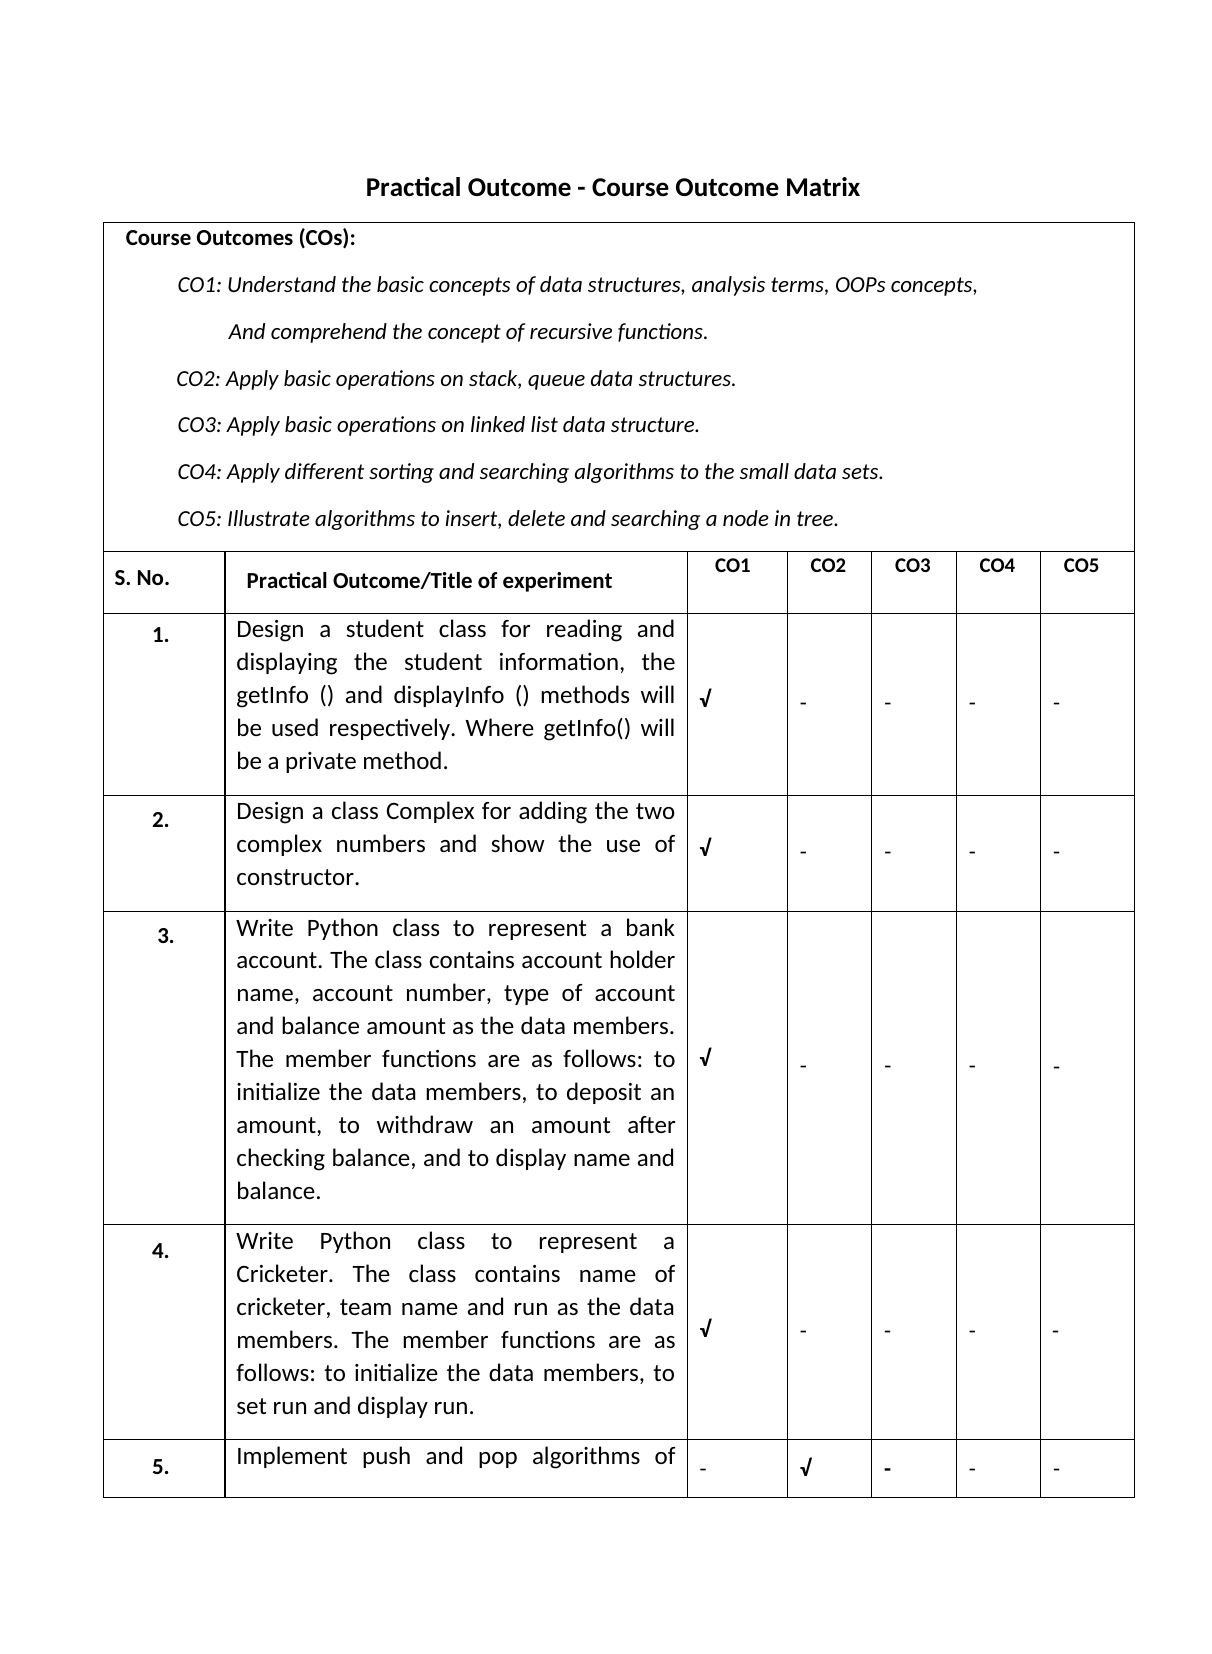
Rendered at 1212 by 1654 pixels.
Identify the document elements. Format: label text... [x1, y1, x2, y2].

table_cell CO3 [872, 552, 956, 612]
table_cell √ [788, 1440, 871, 1497]
table_cell - [1041, 1440, 1134, 1497]
table_cell 1. [104, 614, 224, 794]
table_cell √ [688, 912, 787, 1224]
table_cell Design a class Complex for adding the two complex numbers and show the use of constructor. [226, 796, 687, 911]
table_cell - [872, 912, 956, 1224]
table_cell - [872, 1440, 956, 1497]
table_cell 5. [104, 1440, 224, 1497]
table_cell - [957, 1440, 1040, 1497]
table_cell CO2 [788, 552, 871, 612]
table_cell Design a student class for reading and displaying the student information, the getInfo () and displayInfo () methods will be used respectively. Where getInfo() will be a private method. [226, 614, 687, 794]
table_cell - [872, 796, 956, 911]
table_cell - [1041, 1225, 1134, 1439]
table_cell - [788, 912, 871, 1224]
table_cell CO4 [957, 552, 1040, 612]
table_cell Write Python class to represent a bank account. The class contains account holder name, account number, type of account and balance amount as the data members. The member functions are as follows: to initialize the data members, to deposit an amount, to withdraw an amount after checking balance, and to display name and balance. [226, 912, 687, 1224]
table_cell - [1041, 614, 1134, 794]
table_header Course Outcomes (COs): CO1: Understand the basic concepts of data structures, analysis terms, OOPs concepts, And comprehend the concept of recursive functions. CO2: Apply basic operations on stack, queue data structures. CO3: Apply basic operations on linked list data structure. CO4: Apply different sorting and searching algorithms to the small data sets. CO5: Illustrate algorithms to insert, delete and searching a node in tree. [104, 223, 1134, 551]
table_cell - [957, 796, 1040, 911]
table_cell 3. [104, 912, 224, 1224]
table_cell - [872, 614, 956, 794]
table_cell - [1041, 912, 1134, 1224]
table_cell CO1 [688, 552, 787, 612]
table_cell Write Python class to represent a Cricketer. The class contains name of cricketer, team name and run as the data members. The member functions are as follows: to initialize the data members, to set run and display run. [226, 1225, 687, 1439]
table_cell - [957, 1225, 1040, 1439]
table_cell CO5 [1041, 552, 1134, 612]
table_cell - [688, 1440, 787, 1497]
table_cell √ [688, 1225, 787, 1439]
table_cell √ [688, 796, 787, 911]
table_cell - [788, 614, 871, 794]
text Practical Outcome - Course Outcome Matrix [162, 170, 1065, 203]
table_cell S. No. [104, 552, 224, 612]
table_cell 4. [104, 1225, 224, 1439]
table_cell √ [688, 614, 787, 794]
table_cell Practical Outcome/Title of experiment [226, 552, 687, 612]
table_cell - [788, 1225, 871, 1439]
table_cell 2. [104, 796, 224, 911]
table_cell - [1041, 796, 1134, 911]
table_cell - [872, 1225, 956, 1439]
table_cell - [788, 796, 871, 911]
table_cell - [957, 614, 1040, 794]
table_cell - [957, 912, 1040, 1224]
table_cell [226, 1440, 687, 1497]
